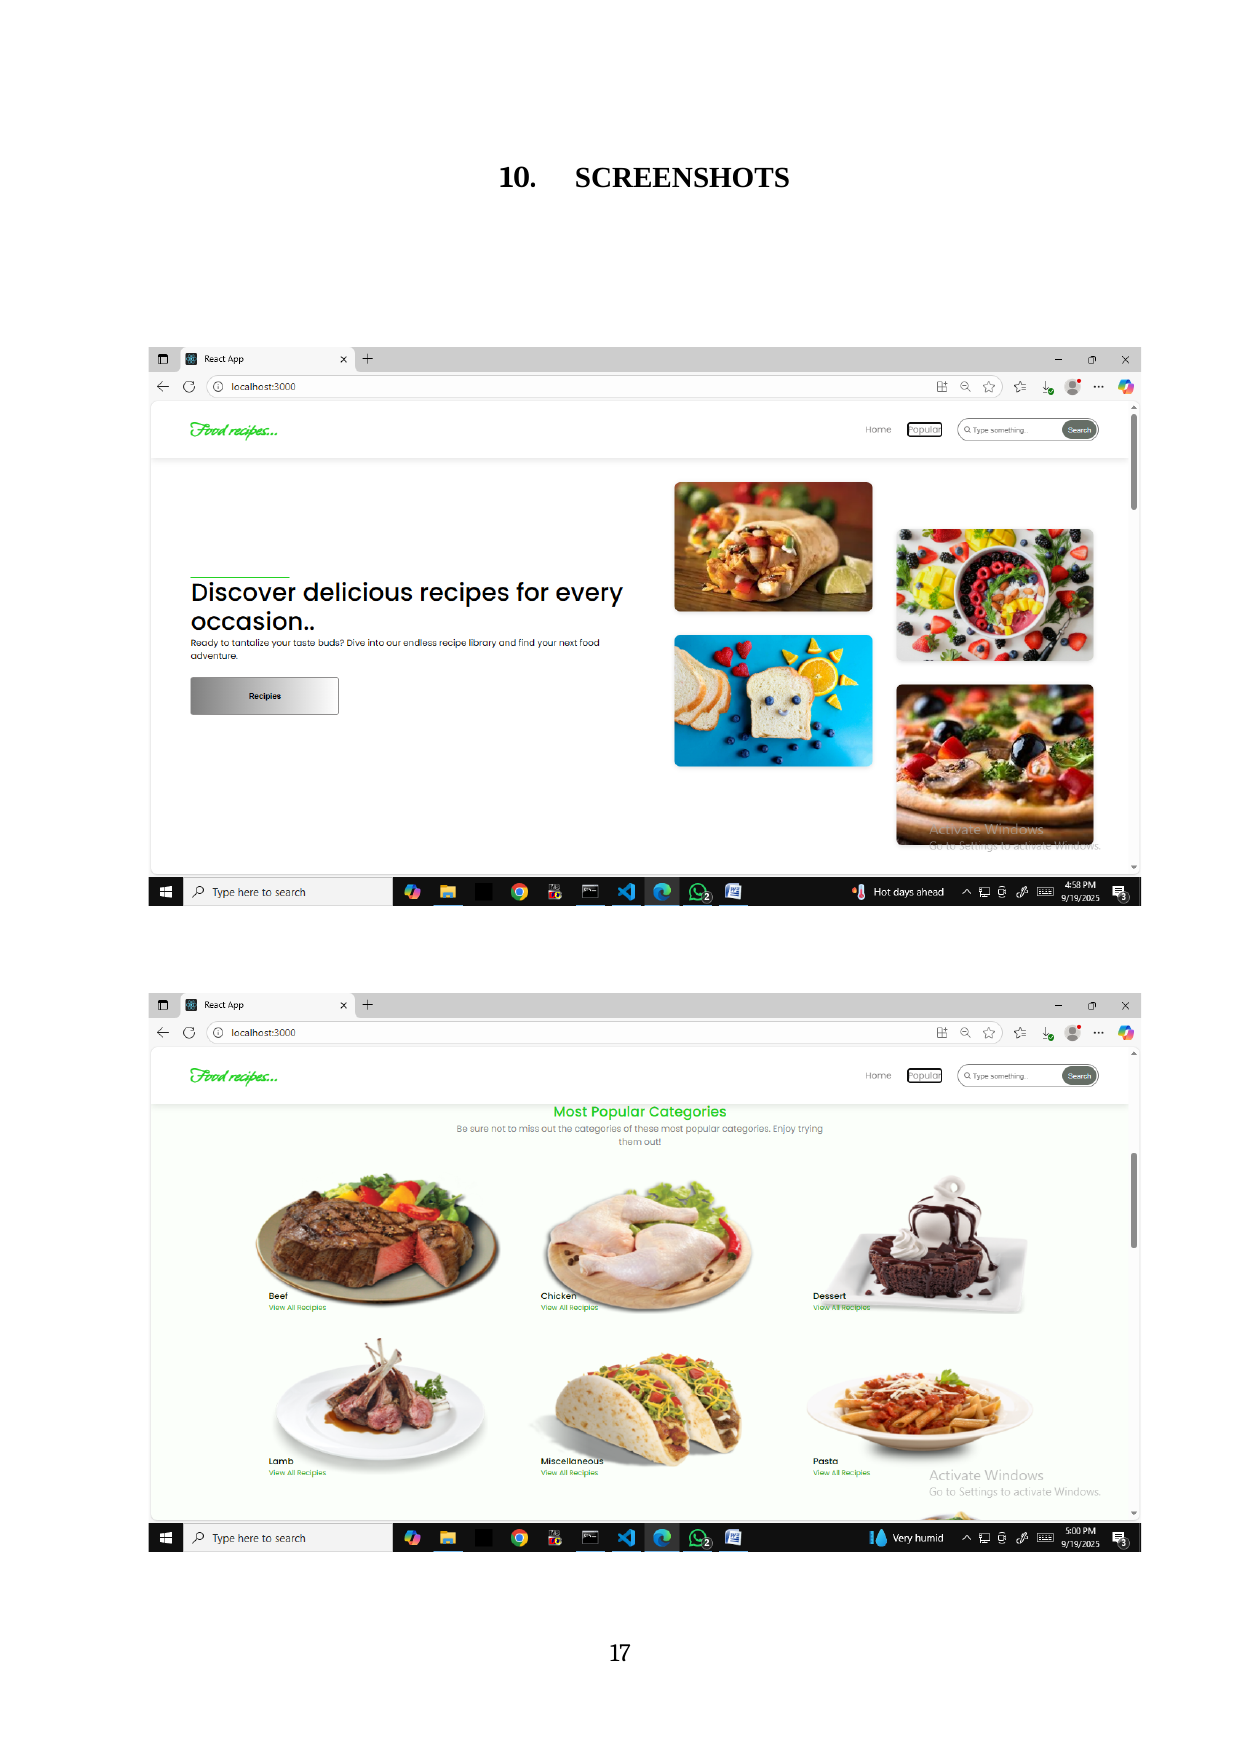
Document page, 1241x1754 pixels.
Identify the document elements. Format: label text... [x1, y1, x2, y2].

list SCREENSHOTS [148, 160, 1141, 195]
picture [148, 347, 1142, 906]
picture [148, 993, 1142, 1552]
